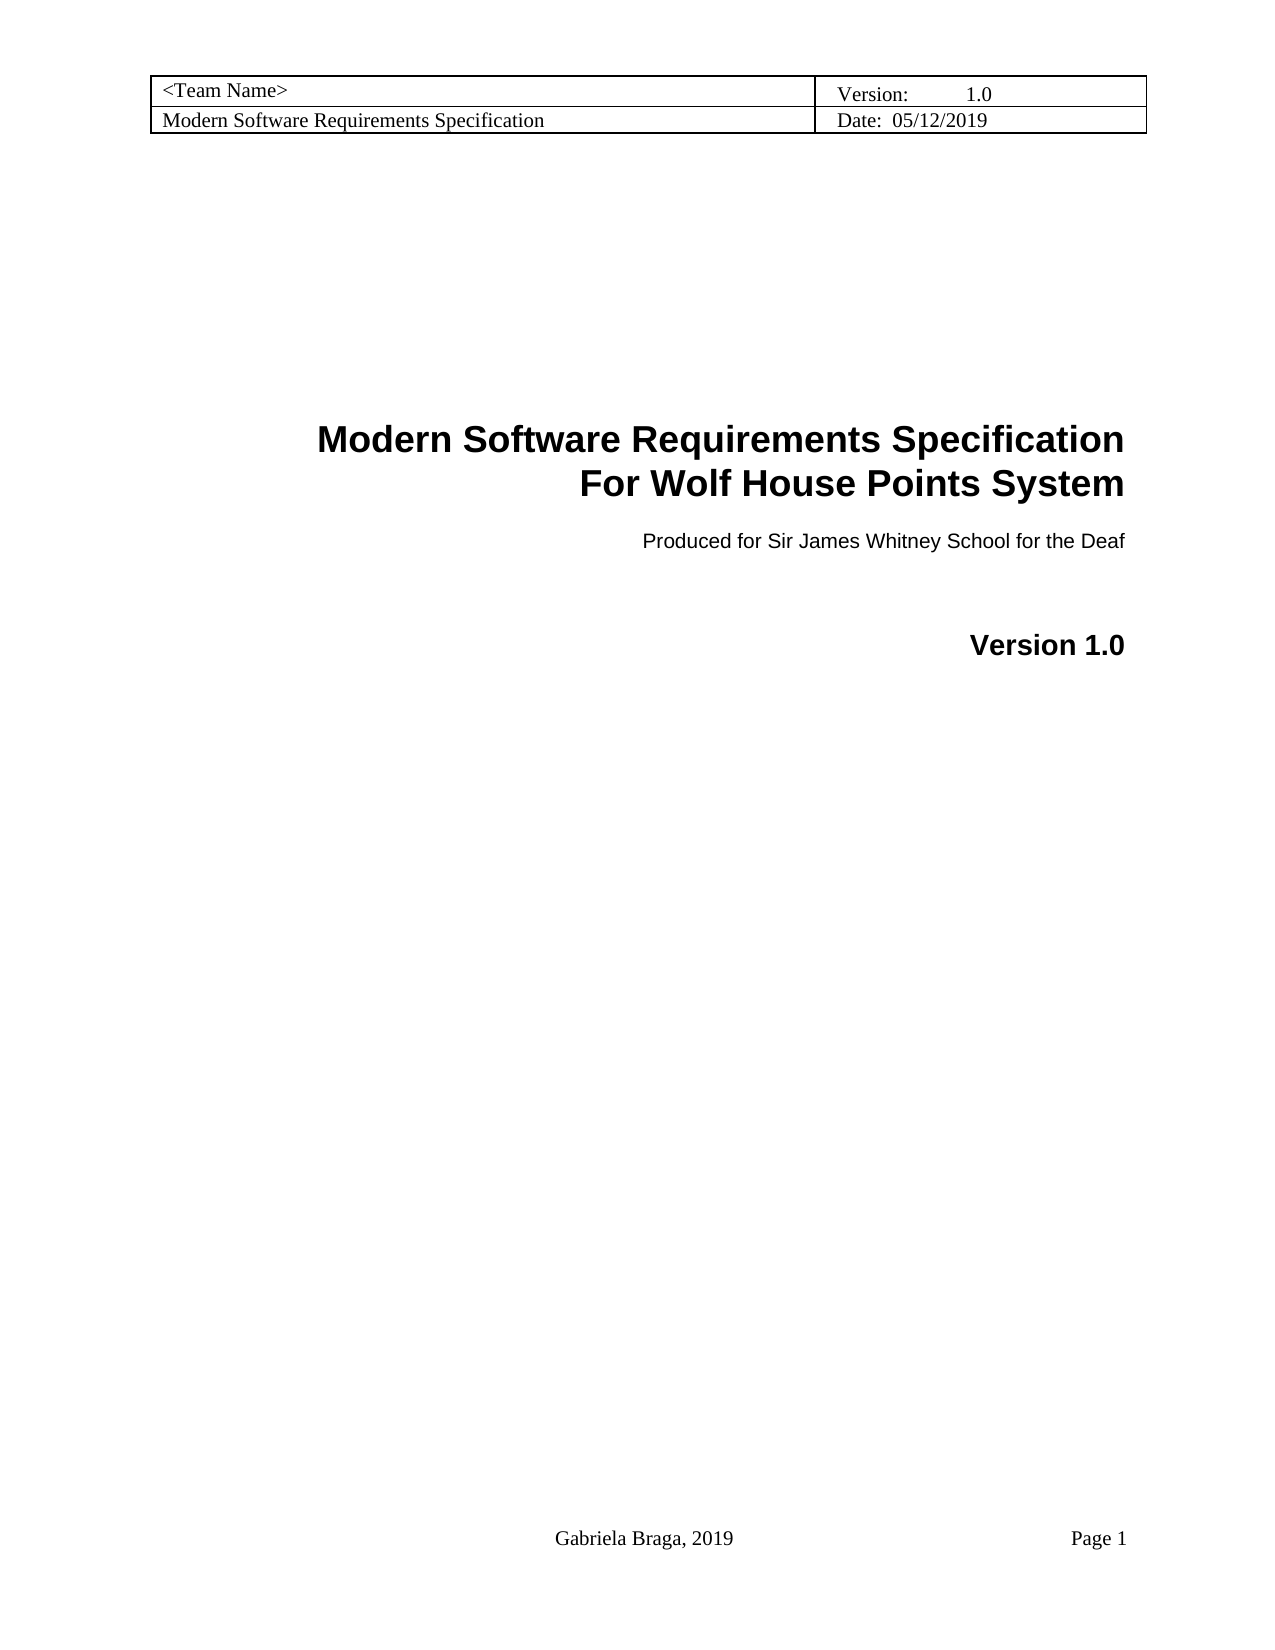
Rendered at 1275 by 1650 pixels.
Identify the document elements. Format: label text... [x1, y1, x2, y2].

title Produced for Sir James Whitney School for the Deaf [150, 529, 1125, 553]
title For Wolf House Points System [150, 461, 1125, 504]
title Version 1.0 [150, 628, 1125, 661]
